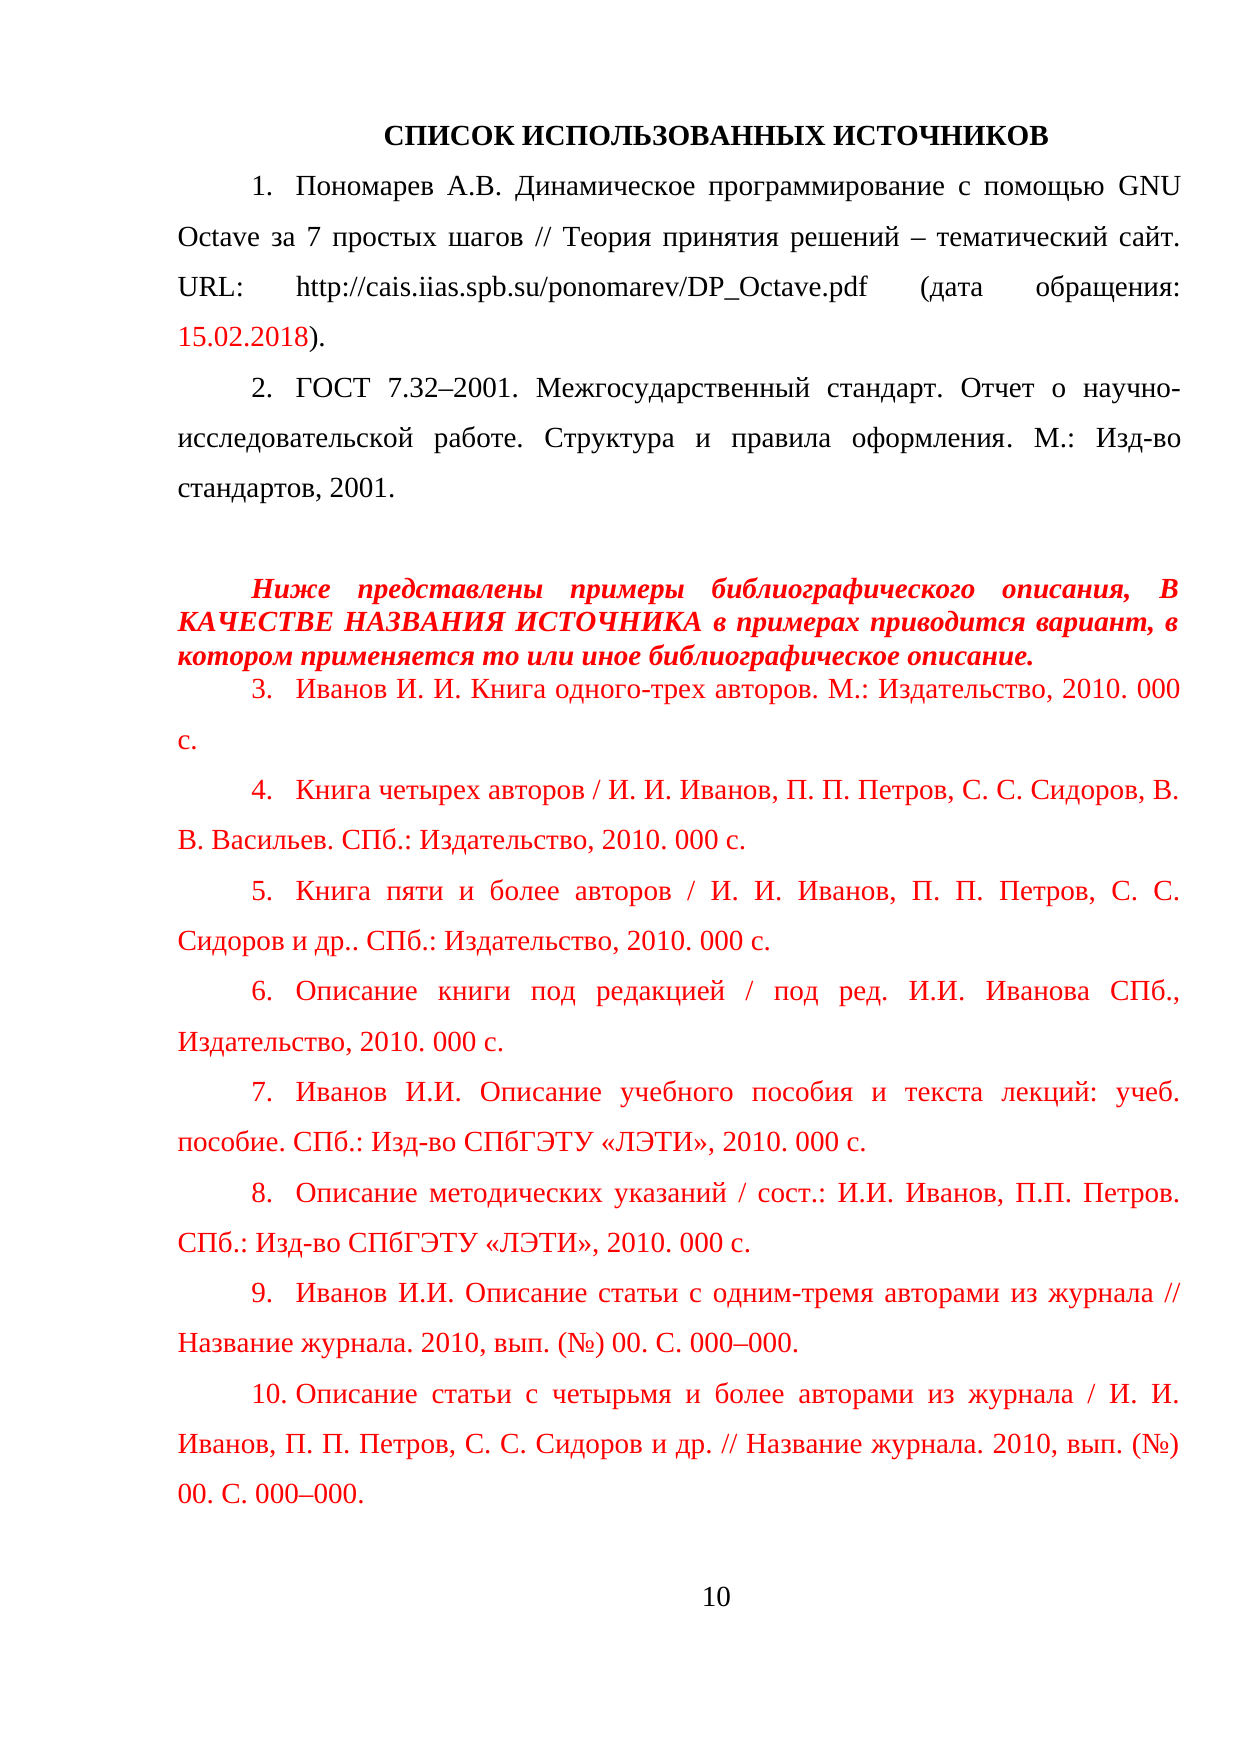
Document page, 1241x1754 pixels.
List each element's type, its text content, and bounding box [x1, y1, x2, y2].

text Иванов И.И. Описание учебного пособия и текста лекций: учеб. пособие. СПб.: Изд-во СПбГЭТУ «ЛЭТИ», 2010. 000 с. [177, 1074, 1181, 1158]
text Ниже представлены примеры библиографического описания, В качестве названия источника в примерах приводится вариант, в котором применяется то или иное библиографическое описание. [177, 571, 1181, 672]
text Иванов И. И. Книга одного-трех авторов. М.: Издательство, 2010. 000 с. [177, 672, 1181, 755]
text Пономарев А.В. Динамическое программирование с помощью GNU Octave за 7 простых шагов // Теория принятия решений – тематический сайт. URL: http://cais.iias.spb.su/ponomarev/DP_Octave.pdf (дата обращения: 15.02.2018). [177, 168, 1181, 353]
text Иванов И.И. Описание статьи с одним-тремя авторами из журнала // Название журнала. 2010, вып. (№) 00. С. 000–000. [177, 1275, 1181, 1359]
text ГОСТ 7.32–2001. Межгосударственный стандарт. Отчет о научно-исследовательской работе. Структура и правила оформления. М.: Изд-во стандартов, 2001. [177, 370, 1181, 504]
text Книга четырех авторов / И. И. Иванов, П. П. Петров, С. С. Сидоров, В. В. Васильев. СПб.: Издательство, 2010. 000 с. [177, 772, 1181, 856]
text список использованных источников [177, 118, 1181, 152]
text Описание книги под редакцией / под ред. И.И. Иванова СПб., Издательство, 2010. 000 с. [177, 973, 1181, 1057]
text Описание методических указаний / сост.: И.И. Иванов, П.П. Петров. СПб.: Изд-во СПбГЭТУ «ЛЭТИ», 2010. 000 с. [177, 1175, 1181, 1258]
text Книга пяти и более авторов / И. И. Иванов, П. П. Петров, С. С. Сидоров и др.. СПб.: Издательство, 2010. 000 с. [177, 873, 1181, 957]
text Описание статьи с четырьмя и более авторами из журнала / И. И. Иванов, П. П. Петров, С. С. Сидоров и др. // Название журнала. 2010, вып. (№) 00. С. 000–000. [177, 1376, 1181, 1510]
